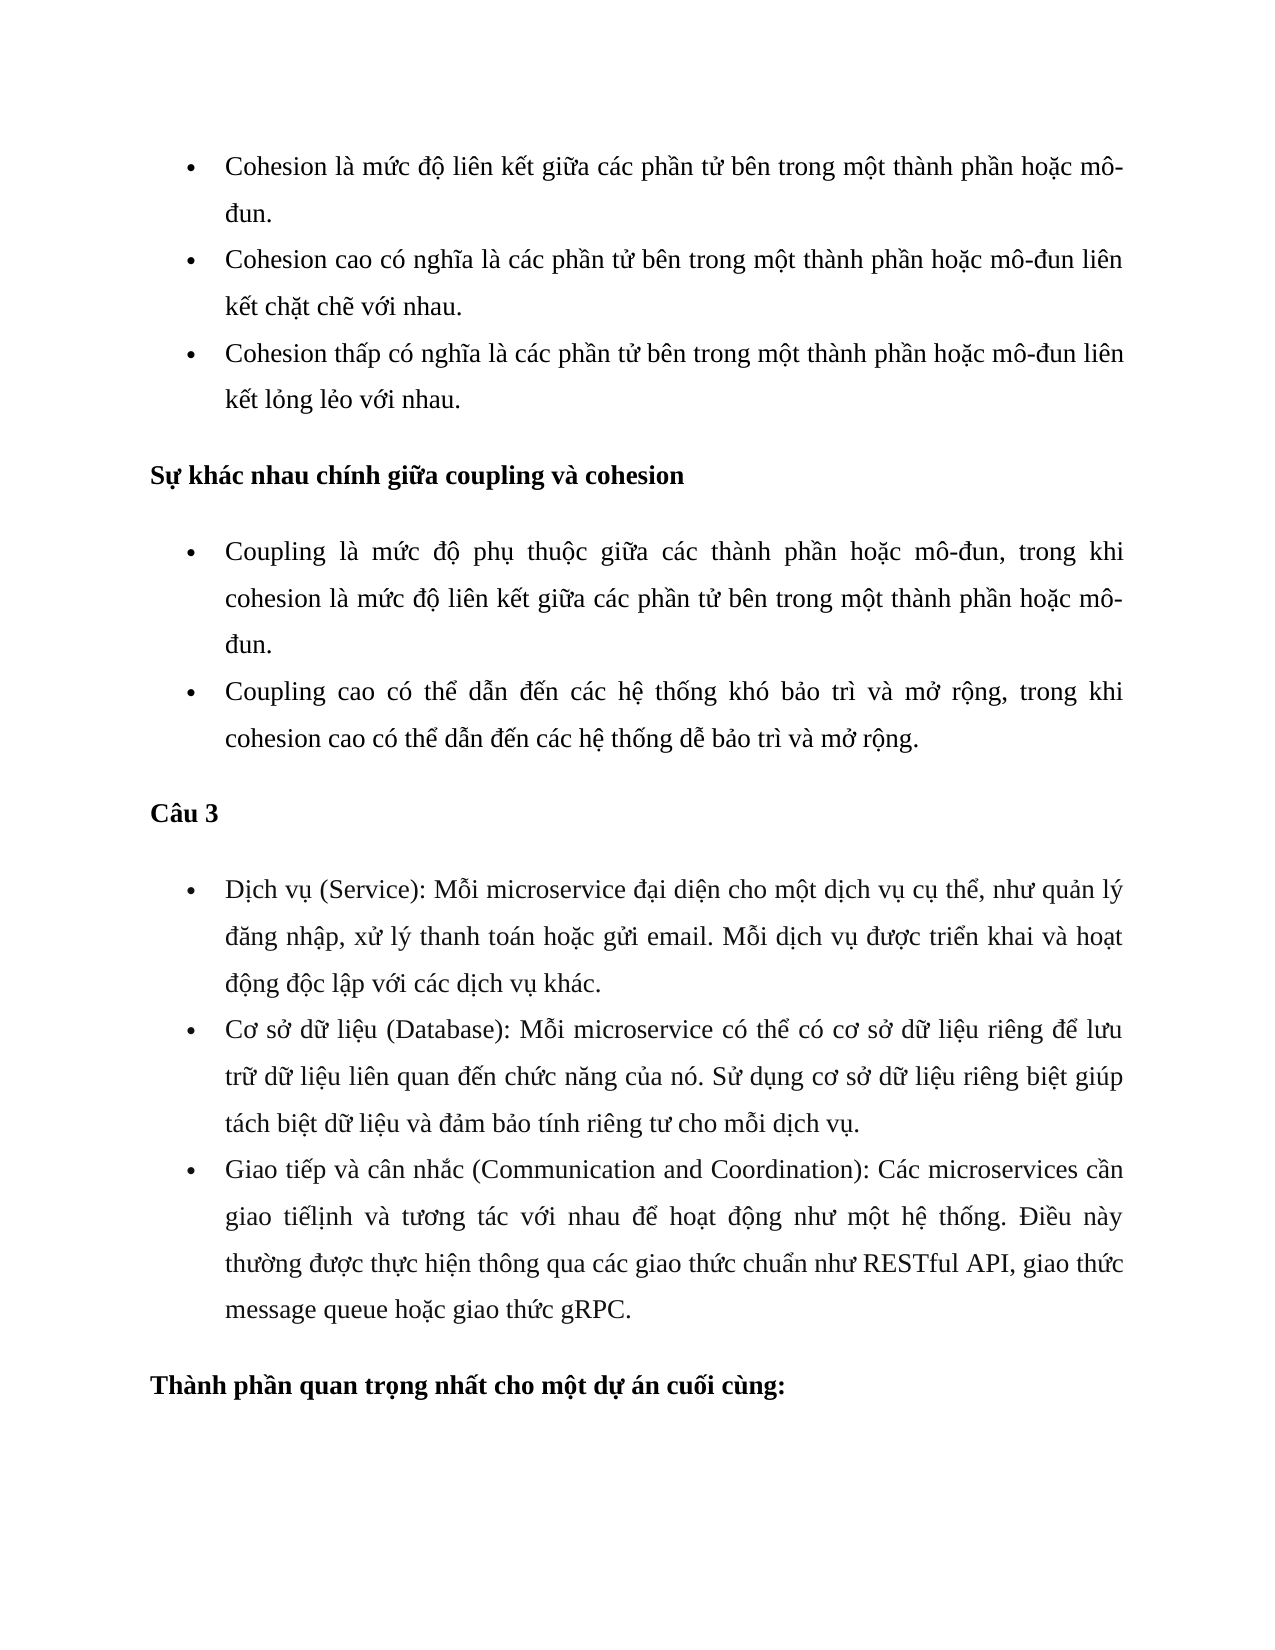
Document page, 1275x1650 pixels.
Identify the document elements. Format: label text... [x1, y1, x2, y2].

list Cohesion cao có nghĩa là các phần tử bên trong một thành phần hoặc mô-đun liên kết chặt chẽ với nhau. [187, 243, 1125, 321]
list Coupling cao có thể dẫn đến các hệ thống khó bảo trì và mở rộng, trong khi cohesion cao có thể dẫn đến các hệ thống dễ bảo trì và mở rộng. [187, 675, 1125, 753]
list Cohesion là mức độ liên kết giữa các phần tử bên trong một thành phần hoặc mô-đun. [187, 150, 1125, 228]
text Sự khác nhau chính giữa coupling và cohesion [150, 459, 1125, 490]
list Cơ sở dữ liệu (Database): Mỗi microservice có thể có cơ sở dữ liệu riêng để lưu trữ dữ liệu liên quan đến chức năng của nó. Sử dụng cơ sở dữ liệu riêng biệt giúp tách biệt dữ liệu và đảm bảo tính riêng tư cho mỗi dịch vụ. [187, 1013, 1125, 1138]
text Thành phần quan trọng nhất cho một dự án cuối cùng: [150, 1369, 1125, 1400]
list Giao tiếp và cân nhắc (Communication and Coordination): Các microservices cần giao tiếlịnh và tương tác với nhau để hoạt động như một hệ thống. Điều này thường được thực hiện thông qua các giao thức chuẩn như RESTful API, giao thức message queue hoặc giao thức gRPC. [187, 1153, 1125, 1324]
text Câu 3 [150, 797, 1125, 829]
list Dịch vụ (Service): Mỗi microservice đại diện cho một dịch vụ cụ thể, như quản lý đăng nhập, xử lý thanh toán hoặc gửi email. Mỗi dịch vụ được triển khai và hoạt động độc lập với các dịch vụ khác. [187, 873, 1125, 998]
list Cohesion thấp có nghĩa là các phần tử bên trong một thành phần hoặc mô-đun liên kết lỏng lẻo với nhau. [187, 337, 1125, 414]
list Coupling là mức độ phụ thuộc giữa các thành phần hoặc mô-đun, trong khi cohesion là mức độ liên kết giữa các phần tử bên trong một thành phần hoặc mô-đun. [187, 535, 1125, 659]
